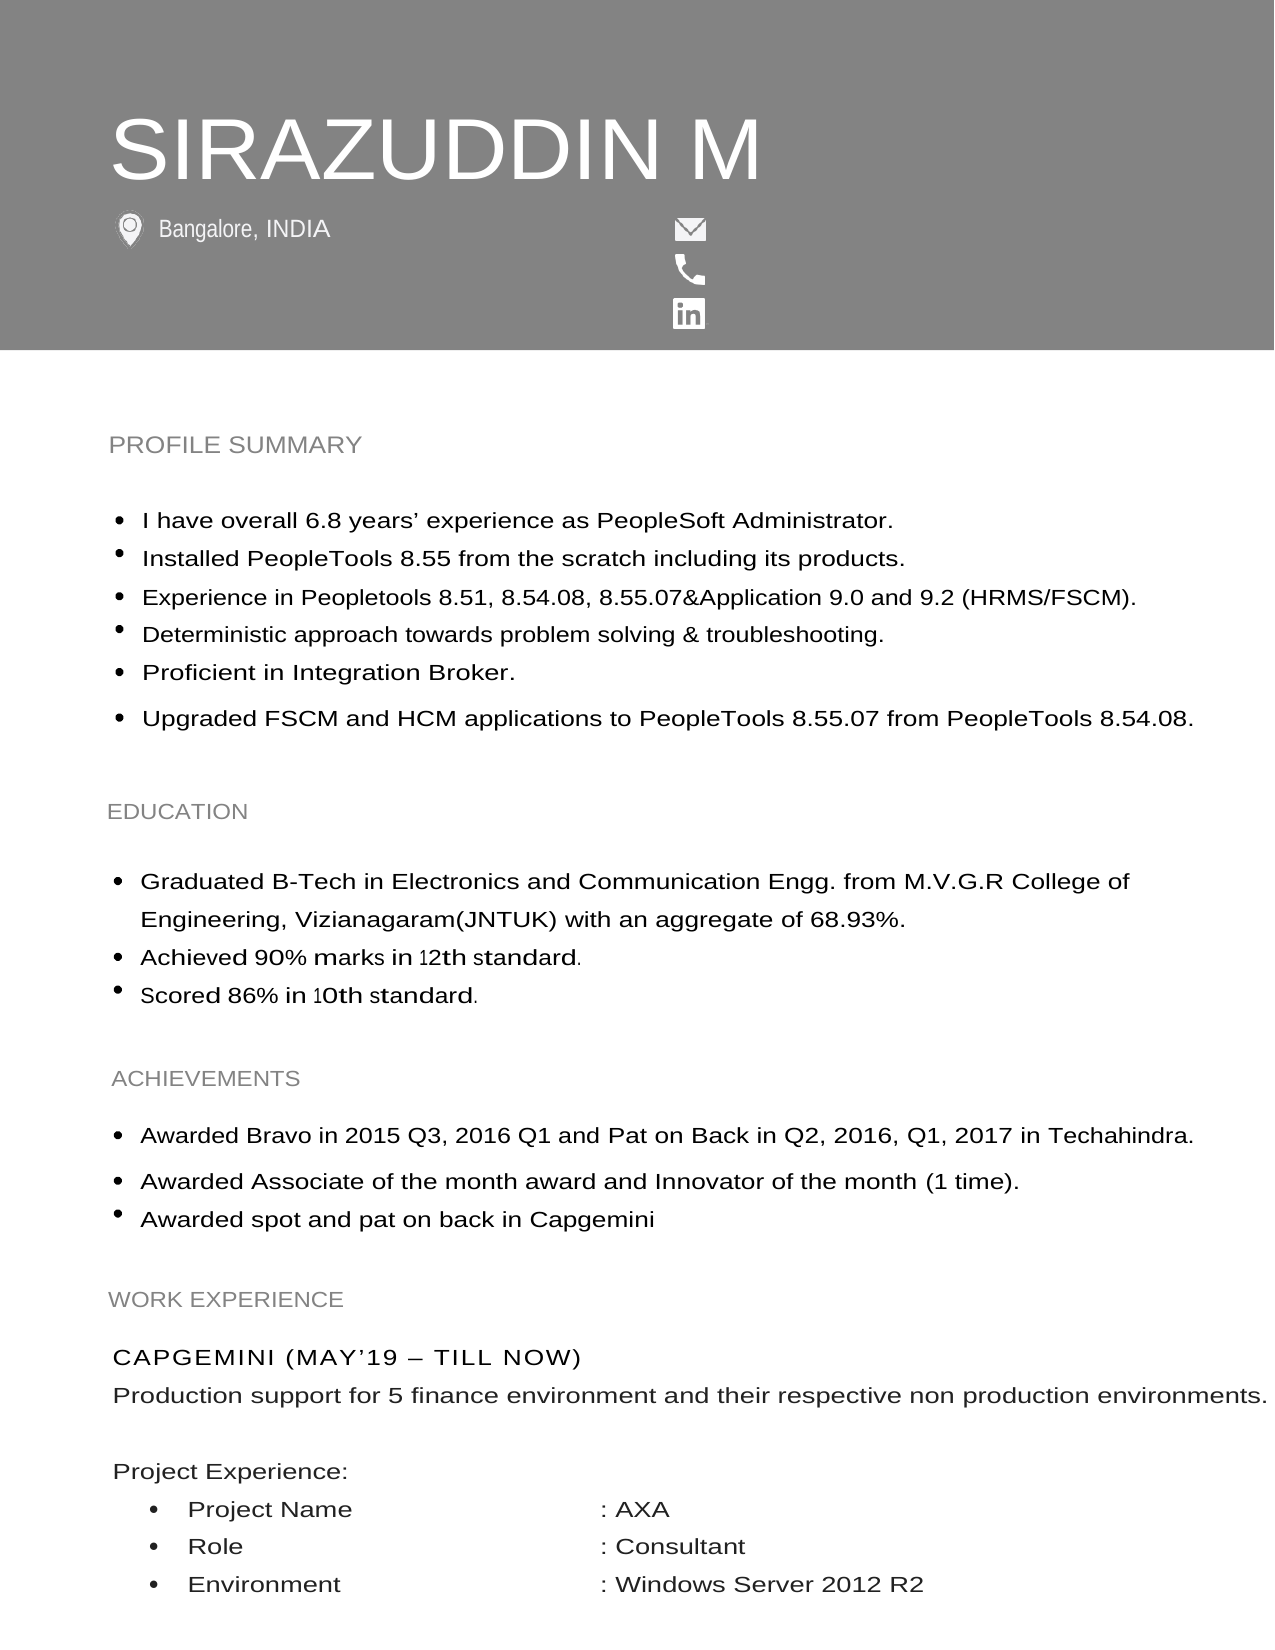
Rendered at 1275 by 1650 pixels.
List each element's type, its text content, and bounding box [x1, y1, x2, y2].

picture [675, 254, 705, 285]
list Role : Consultant [150, 1534, 1275, 1559]
text I have overall 6.8 years’ experience as PeopleSoft Administrator. Installed PeopleTools 8.55 from the scratch including its products. [142, 508, 984, 571]
text Awarded Bravo in 2015 Q3, 2016 Q1 and Pat on Back in Q2, 2016, Q1, 2017 in Techahindra. [140, 1123, 1275, 1148]
list Environment : Windows Server 2012 R2 [150, 1572, 1275, 1597]
text Proficient in Integration Broker. [142, 660, 1275, 685]
text PROFILE SUMMARY [108, 431, 1275, 458]
picture [675, 218, 706, 241]
text Achieved 90% marks in 12th standard. Scored 86% in 10th standard. [140, 945, 660, 1008]
text Production support for 5 finance environment and their respective non production environments. [112, 1383, 1275, 1408]
text Upgraded FSCM and HCM applications to PeopleTools 8.55.07 from PeopleTools 8.54.08. [142, 706, 1275, 731]
text Experience in Peopletools 8.51, 8.54.08, 8.55.07&Application 9.0 and 9.2 (HRMS/FSCM). Deterministic approach towards problem solving & troubleshooting. [142, 584, 1142, 647]
text ACHIEVEMENTS [111, 1065, 1275, 1091]
text EDUCATION [107, 799, 1275, 824]
text WORK EXPERIENCE [108, 1287, 1275, 1312]
picture [115, 210, 144, 249]
list Project Name : AXA [150, 1496, 1275, 1522]
text Project Experience: [112, 1459, 1275, 1484]
text Awarded Associate of the month award and Innovator of the month (1 time). Awarded spot and pat on back in Capgemini [140, 1169, 1120, 1232]
text CAPGEMINI (MAY’19 – TILL NOW) [112, 1345, 1275, 1370]
picture [673, 298, 709, 329]
text Graduated B-Tech in Electronics and Communication Engg. from M.V.G.R College of Engineering, Vizianagaram(JNTUK) with an aggregate of 68.93%. [140, 869, 1142, 932]
